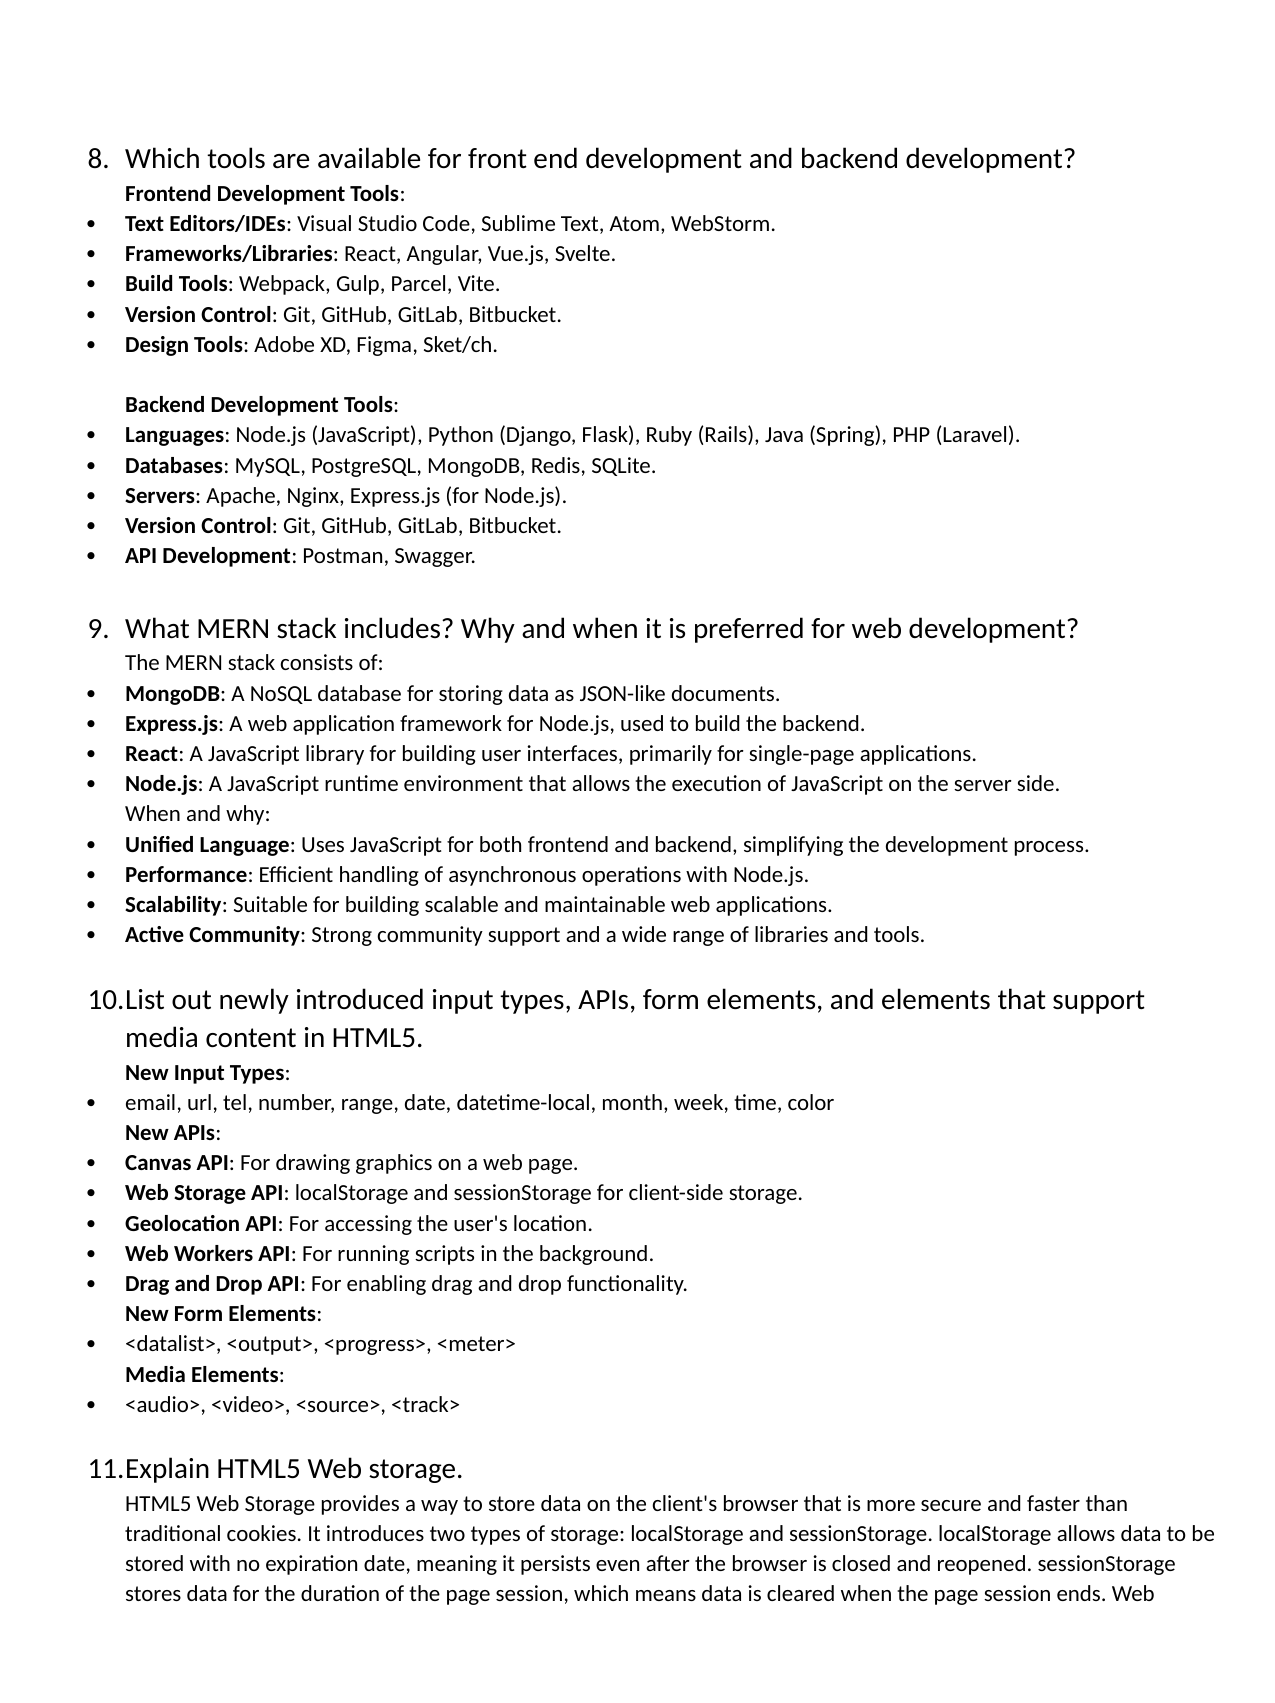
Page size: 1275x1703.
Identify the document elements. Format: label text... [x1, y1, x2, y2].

list New APIs: [125, 1118, 1226, 1146]
list Build Tools: Webpack, Gulp, Parcel, Vite. [87, 269, 1226, 298]
list Drag and Drop API: For enabling drag and drop functionality. [87, 1269, 1226, 1297]
list Databases: MySQL, PostgreSQL, MongoDB, Redis, SQLite. [87, 451, 1226, 479]
list When and why: [125, 799, 1226, 828]
list Backend Development Tools: [125, 390, 1226, 418]
list Which tools are available for front end development and backend development? [87, 141, 1226, 176]
list Scalability: Suitable for building scalable and maintainable web applications. [87, 890, 1226, 918]
list Version Control: Git, GitHub, GitLab, Bitbucket. [87, 511, 1226, 539]
list Text Editors/IDEs: Visual Studio Code, Sublime Text, Atom, WebStorm. [87, 209, 1226, 237]
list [125, 1489, 1226, 1607]
list New Input Types: [125, 1058, 1226, 1086]
list Web Storage API: localStorage and sessionStorage for client-side storage. [87, 1178, 1226, 1207]
list Frameworks/Libraries: React, Angular, Vue.js, Svelte. [87, 239, 1226, 267]
list <audio>, <video>, <source>, <track> [87, 1390, 1226, 1418]
list Servers: Apache, Nginx, Express.js (for Node.js). [87, 481, 1226, 509]
list The MERN stack consists of: [125, 648, 1226, 677]
list MongoDB: A NoSQL database for storing data as JSON-like documents. [87, 679, 1226, 707]
list Design Tools: Adobe XD, Figma, Sket/ch. [87, 330, 1226, 358]
list Unified Language: Uses JavaScript for both frontend and backend, simplifying the development process. [87, 830, 1226, 858]
list React: A JavaScript library for building user interfaces, primarily for single-page applications. [87, 739, 1226, 767]
list email, url, tel, number, range, date, datetime-local, month, week, time, color [87, 1088, 1226, 1116]
list Canvas API: For drawing graphics on a web page. [87, 1148, 1226, 1176]
list Geolocation API: For accessing the user's location. [87, 1209, 1226, 1237]
list New Form Elements: [125, 1299, 1226, 1327]
list Frontend Development Tools: [125, 179, 1226, 207]
list Version Control: Git, GitHub, GitLab, Bitbucket. [87, 300, 1226, 328]
list Web Workers API: For running scripts in the background. [87, 1239, 1226, 1267]
list Performance: Efficient handling of asynchronous operations with Node.js. [87, 860, 1226, 888]
list API Development: Postman, Swagger. [87, 541, 1226, 569]
list Node.js: A JavaScript runtime environment that allows the execution of JavaScript on the server side. [87, 769, 1226, 797]
list What MERN stack includes? Why and when it is preferred for web development? [87, 610, 1226, 646]
list Explain HTML5 Web storage. [87, 1450, 1226, 1486]
list List out newly introduced input types, APIs, form elements, and elements that support media content in HTML5. [87, 981, 1226, 1055]
list Active Community: Strong community support and a wide range of libraries and tools. [87, 920, 1226, 948]
list Languages: Node.js (JavaScript), Python (Django, Flask), Ruby (Rails), Java (Spring), PHP (Laravel). [87, 421, 1226, 449]
list <datalist>, <output>, <progress>, <meter> [87, 1329, 1226, 1358]
list Media Elements: [125, 1360, 1226, 1388]
list Express.js: A web application framework for Node.js, used to build the backend. [87, 709, 1226, 737]
